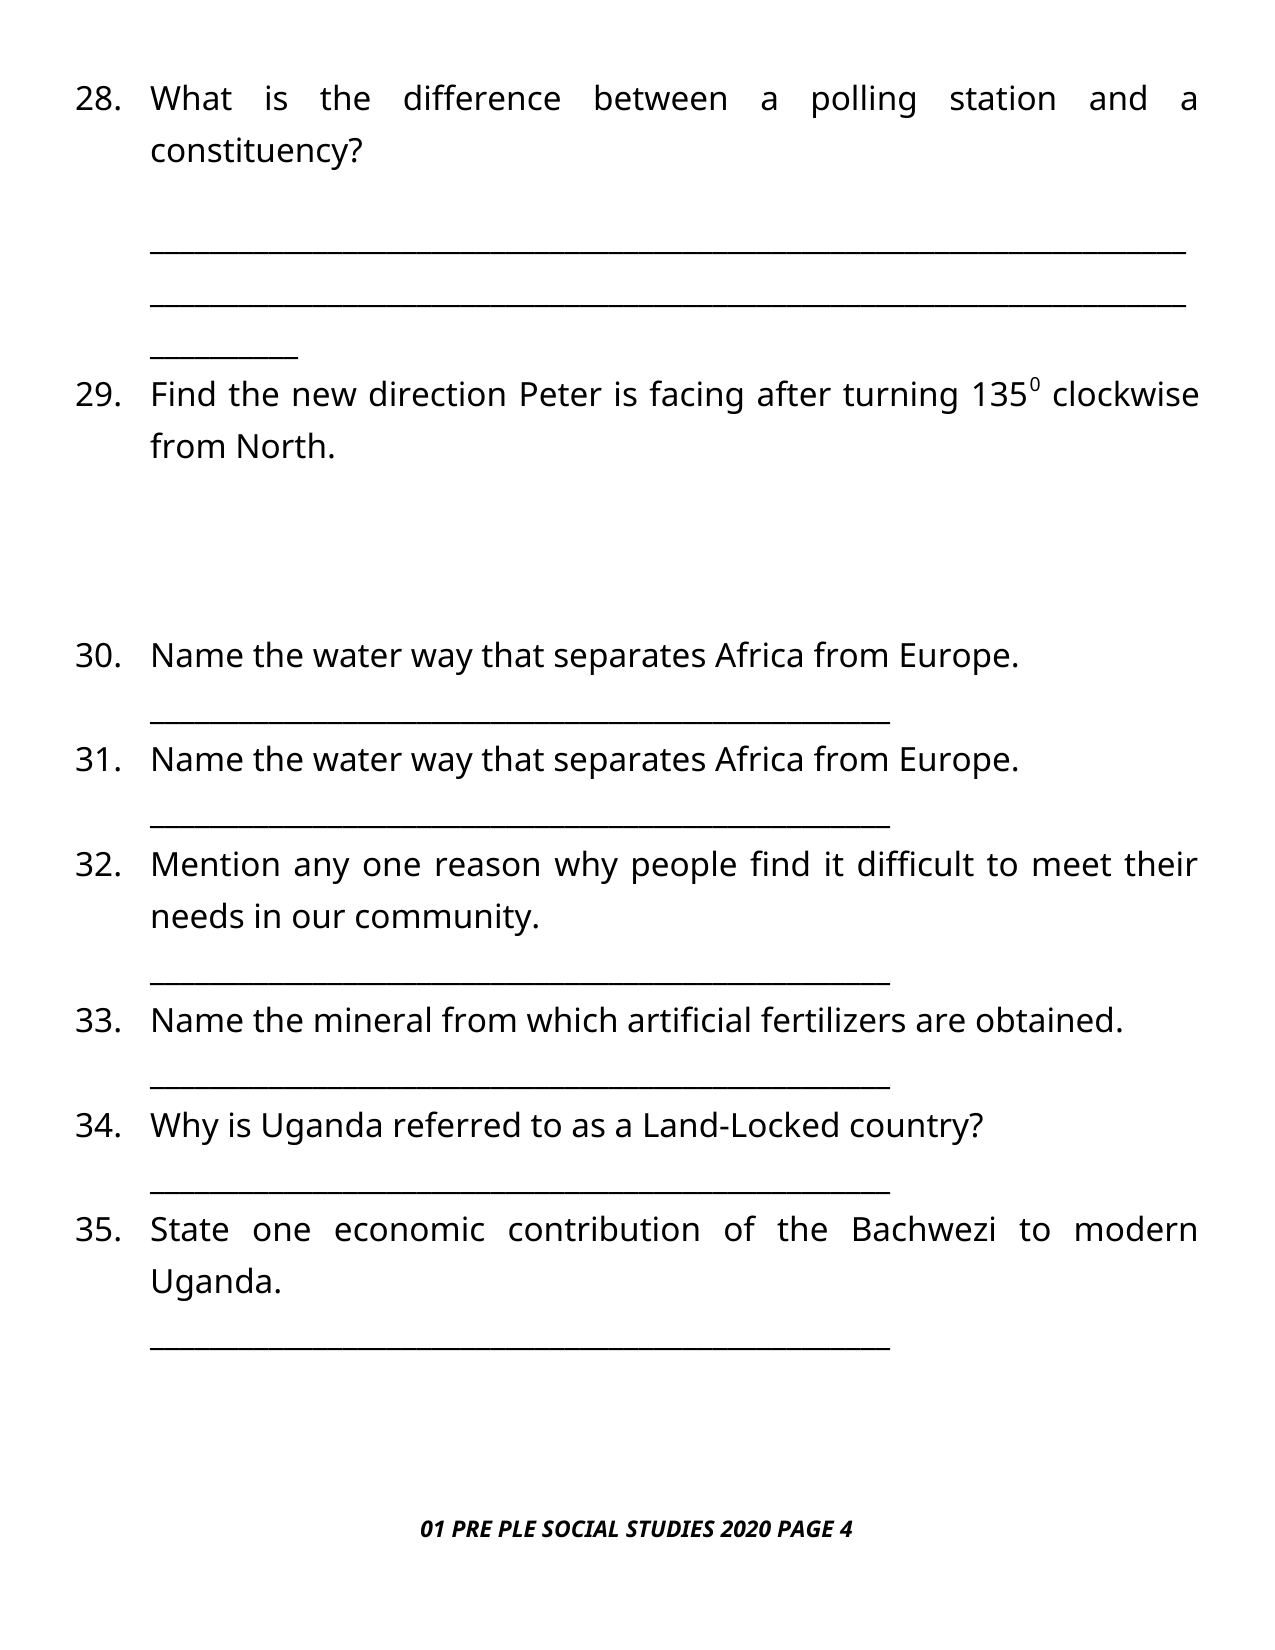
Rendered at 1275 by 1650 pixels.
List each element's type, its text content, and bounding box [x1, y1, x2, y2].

text 28. What is the difference between a polling station and a constituency? [75, 75, 1200, 173]
text 32. Mention any one reason why people find it difficult to meet their needs in our community. [75, 840, 1200, 938]
text 35. State one economic contribution of the Bachwezi to modern Uganda. [75, 1206, 1200, 1303]
text 31. Name the water way that separates Africa from Europe. [75, 736, 1200, 781]
text 30. Name the water way that separates Africa from Europe. [75, 632, 1200, 677]
text __________________________________________________ [75, 1153, 1200, 1199]
text __________________________________________________ [75, 945, 1200, 990]
text __________________________________________________ [75, 684, 1200, 729]
text ______________________________________________________________________________________________________________________________________________________ [75, 179, 1200, 364]
text 33. Name the mineral from which artificial fertilizers are obtained. [75, 997, 1200, 1042]
text __________________________________________________ [75, 1310, 1200, 1356]
text 34. Why is Uganda referred to as a Land-Locked country? [75, 1101, 1200, 1147]
text 29. Find the new direction Peter is facing after turning 1350 clockwise from North. [75, 371, 1200, 468]
text __________________________________________________ [75, 788, 1200, 834]
text __________________________________________________ [75, 1049, 1200, 1094]
